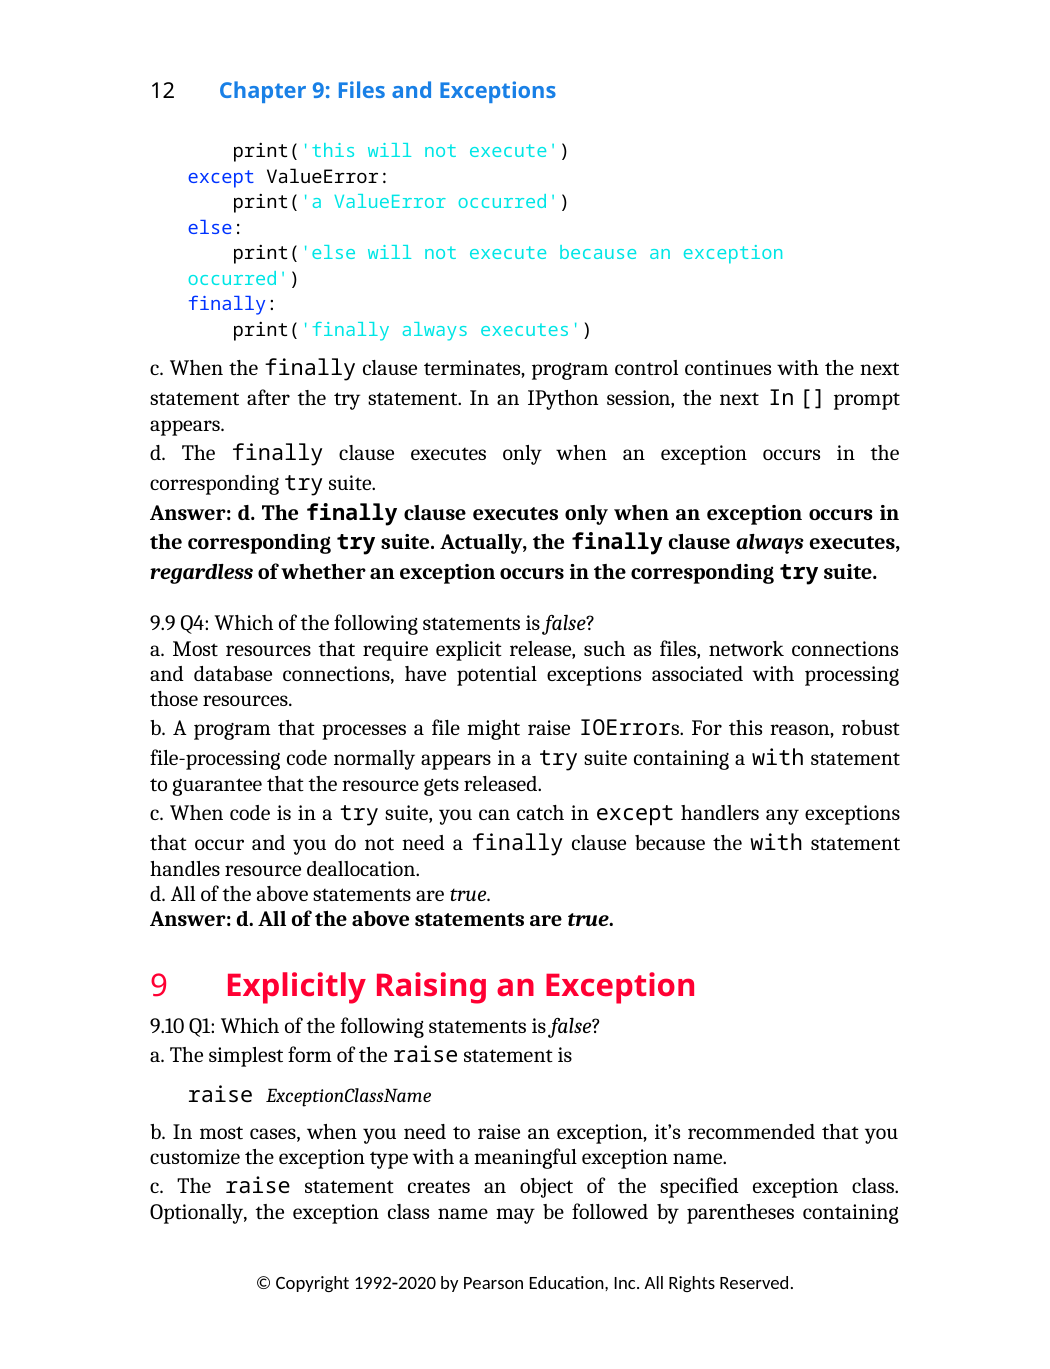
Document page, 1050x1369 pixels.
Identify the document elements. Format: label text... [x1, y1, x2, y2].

text c. When code is in a try suite, you can catch in except handlers any exceptions that occur and you do not need a finally clause because the with statement handles resource deallocation. [150, 797, 900, 881]
text b. In most cases, when you need to raise an exception, it’s recommended that you customize the exception type with a meaningful exception name. [150, 1120, 900, 1170]
text a. The simplest form of the raise statement is [150, 1039, 900, 1069]
text 9.10 Q1: Which of the following statements is false? [150, 1014, 900, 1039]
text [150, 1170, 900, 1225]
text c. When the finally clause terminates, program control continues with the next statement after the try statement. In an IPython session, the next In [] prompt appears. [150, 352, 900, 437]
text d. The finally clause executes only when an exception occurs in the corresponding try suite. [150, 437, 900, 496]
text Answer: d. The finally clause executes only when an exception occurs in the corresponding try suite. Actually, the finally clause always executes, regardless of whether an exception occurs in the corresponding try suite. [150, 496, 900, 586]
list Explicitly Raising an Exception [150, 963, 900, 1006]
text 9.9 Q4: Which of the following statements is false? [150, 611, 900, 636]
text Answer: d. All of the above statements are true. [150, 907, 900, 932]
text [187, 137, 900, 342]
text a. Most resources that require explicit release, such as files, network connections and database connections, have potential exceptions associated with processing those resources. [150, 636, 900, 712]
text b. A program that processes a file might raise IOErrors. For this reason, robust file-processing code normally appears in a try suite containing a with statement to guarantee that the resource gets released. [150, 712, 900, 797]
text d. All of the above statements are true. [150, 881, 900, 907]
text raise ExceptionClassName [187, 1079, 900, 1109]
